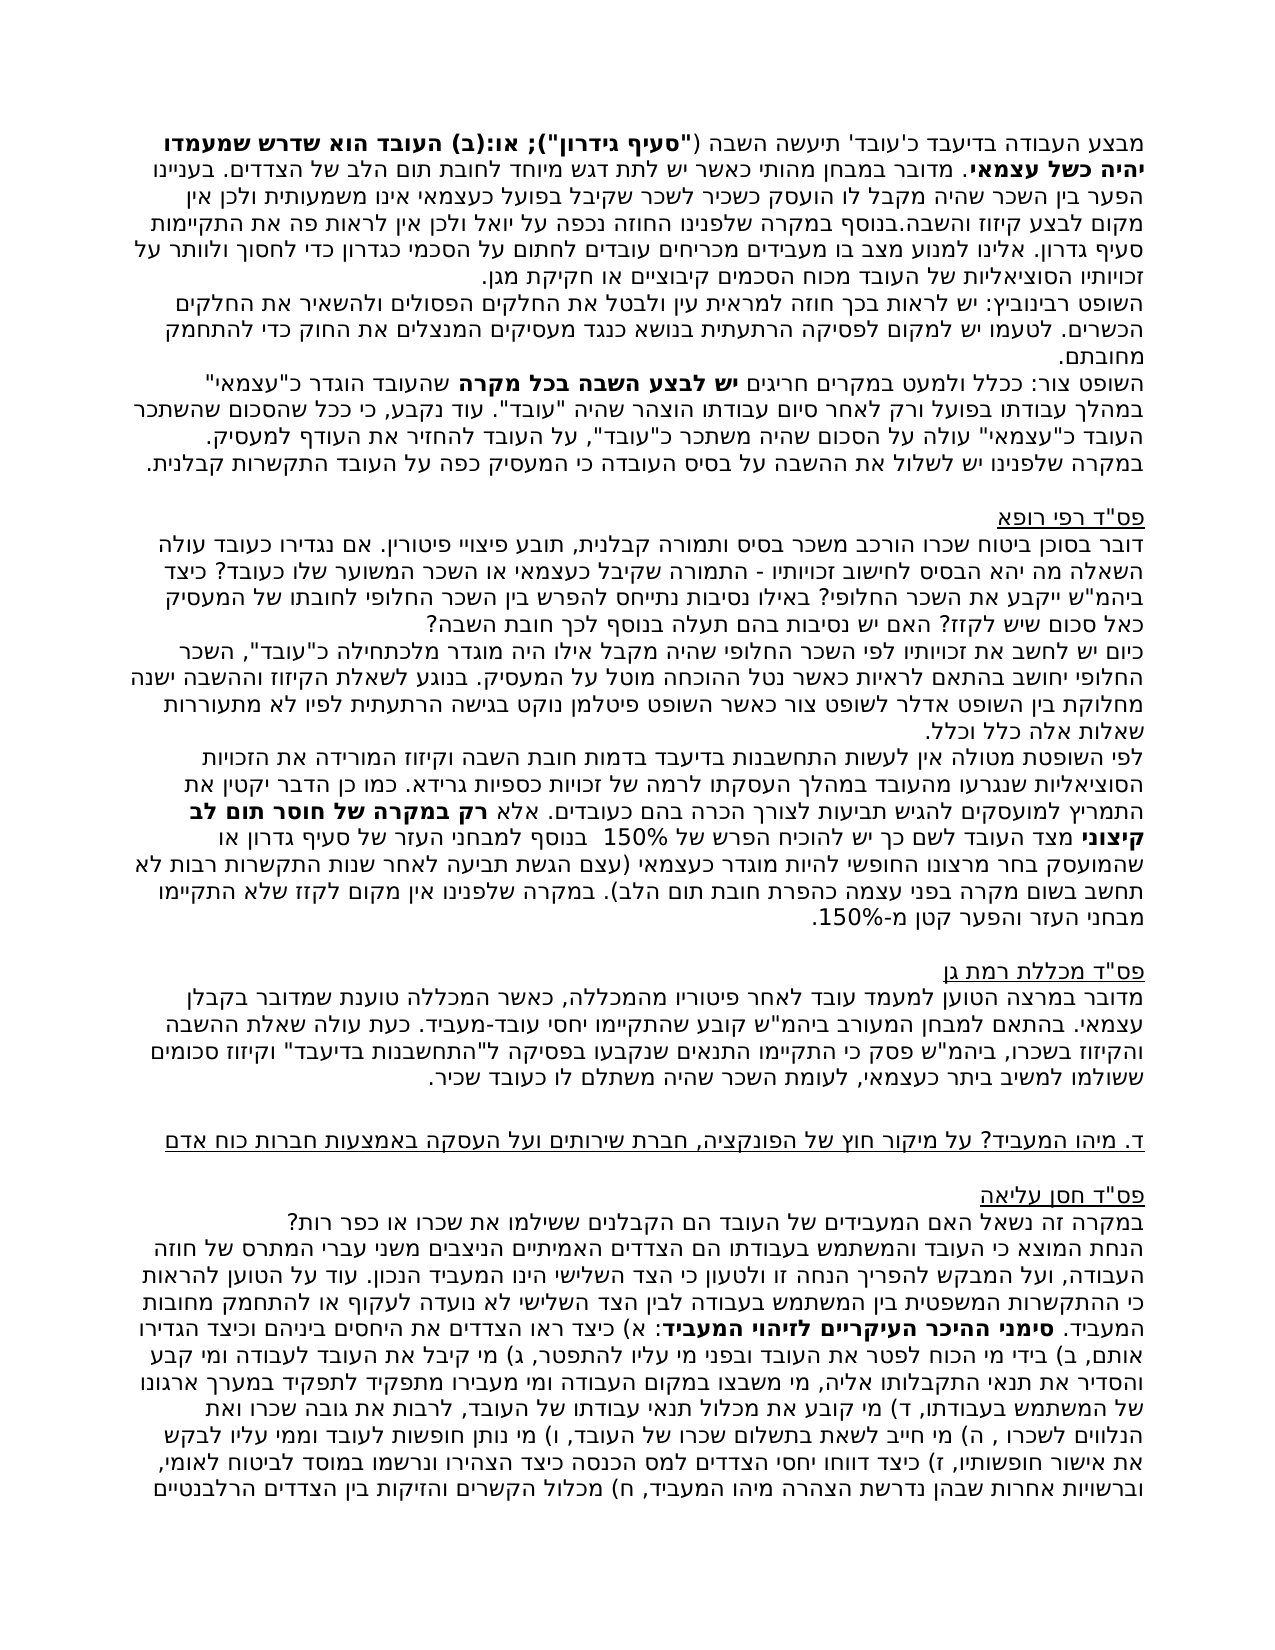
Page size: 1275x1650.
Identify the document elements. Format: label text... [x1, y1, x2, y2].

text כיום יש לחשב את זכויותיו לפי השכר החלופי שהיה מקבל אילו היה מוגדר מלכתחילה כ"עובד", השכר החלופי יחושב בהתאם לראיות כאשר נטל ההוכחה מוטל על המעסיק. בנוגע לשאלת הקיזוז וההשבה ישנה מחלוקת בין השופט אדלר לשופט צור כאשר השופט פיטלמן נוקט בגישה הרתעתית לפיו לא מתעוררות שאלות אלה כלל וכלל. [130, 638, 1145, 744]
text פס"ד רפי רופא דובר בסוכן ביטוח שכרו הורכב משכר בסיס ותמורה קבלנית, תובע פיצויי פיטורין. אם נגדירו כעובד עולה השאלה מה יהא הבסיס לחישוב זכויותיו - התמורה שקיבל כעצמאי או השכר המשוער שלו כעובד? כיצד ביהמ"ש ייקבע את השכר החלופי? באילו נסיבות נתייחס להפרש בין השכר החלופי לחובתו של המעסיק כאל סכום שיש לקזז? האם יש נסיבות בהם תעלה בנוסף לכך חובת השבה? [130, 504, 1145, 638]
text השופט צור: ככלל ולמעט במקרים חריגים יש לבצע השבה בכל מקרה שהעובד הוגדר כ"עצמאי" במהלך עבודתו בפועל ורק לאחר סיום עבודתו הוצהר שהיה "עובד". עוד נקבע, כי ככל שהסכום שהשתכר העובד כ"עצמאי" עולה על הסכום שהיה משתכר כ"עובד", על העובד להחזיר את העודף למעסיק. במקרה שלפנינו יש לשלול את ההשבה על בסיס העובדה כי המעסיק כפה על העובד התקשרות קבלנית. [130, 370, 1145, 477]
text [130, 130, 1145, 370]
text פס"ד חסן עליאה [130, 1182, 1145, 1209]
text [130, 1209, 1145, 1502]
text לפי השופטת מטולה אין לעשות התחשבנות בדיעבד בדמות חובת השבה וקיזוז המורידה את הזכויות הסוציאליות שנגרעו מהעובד במהלך העסקתו לרמה של זכויות כספיות גרידא. כמו כן הדבר יקטין את התמריץ למועסקים להגיש תביעות לצורך הכרה בהם כעובדים. אלא רק במקרה של חוסר תום לב קיצוני מצד העובד לשם כך יש להוכיח הפרש של 150% בנוסף למבחני העזר של סעיף גדרון או שהמועסק בחר מרצונו החופשי להיות מוגדר כעצמאי (עצם הגשת תביעה לאחר שנות התקשרות רבות לא תחשב בשום מקרה בפני עצמה כהפרת חובת תום הלב). במקרה שלפנינו אין מקום לקזז שלא התקיימו מבחני העזר והפער קטן מ-150%. פס"ד מכללת רמת גן מדובר במרצה הטוען למעמד עובד לאחר פיטוריו מהמכללה, כאשר המכללה טוענת שמדובר בקבלן עצמאי. בהתאם למבחן המעורב ביהמ"ש קובע שהתקיימו יחסי עובד-מעביד. כעת עולה שאלת ההשבה והקיזוז בשכרו, ביהמ"ש פסק כי התקיימו התנאים שנקבעו בפסיקה ל"התחשבנות בדיעבד" וקיזוז סכומים ששולמו למשיב ביתר כעצמאי, לעומת השכר שהיה משתלם לו כעובד שכיר. [130, 744, 1145, 1091]
text ד. מיהו המעביד? על מיקור חוץ של הפונקציה, חברת שירותים ועל העסקה באמצעות חברות כוח אדם [130, 1128, 1145, 1154]
